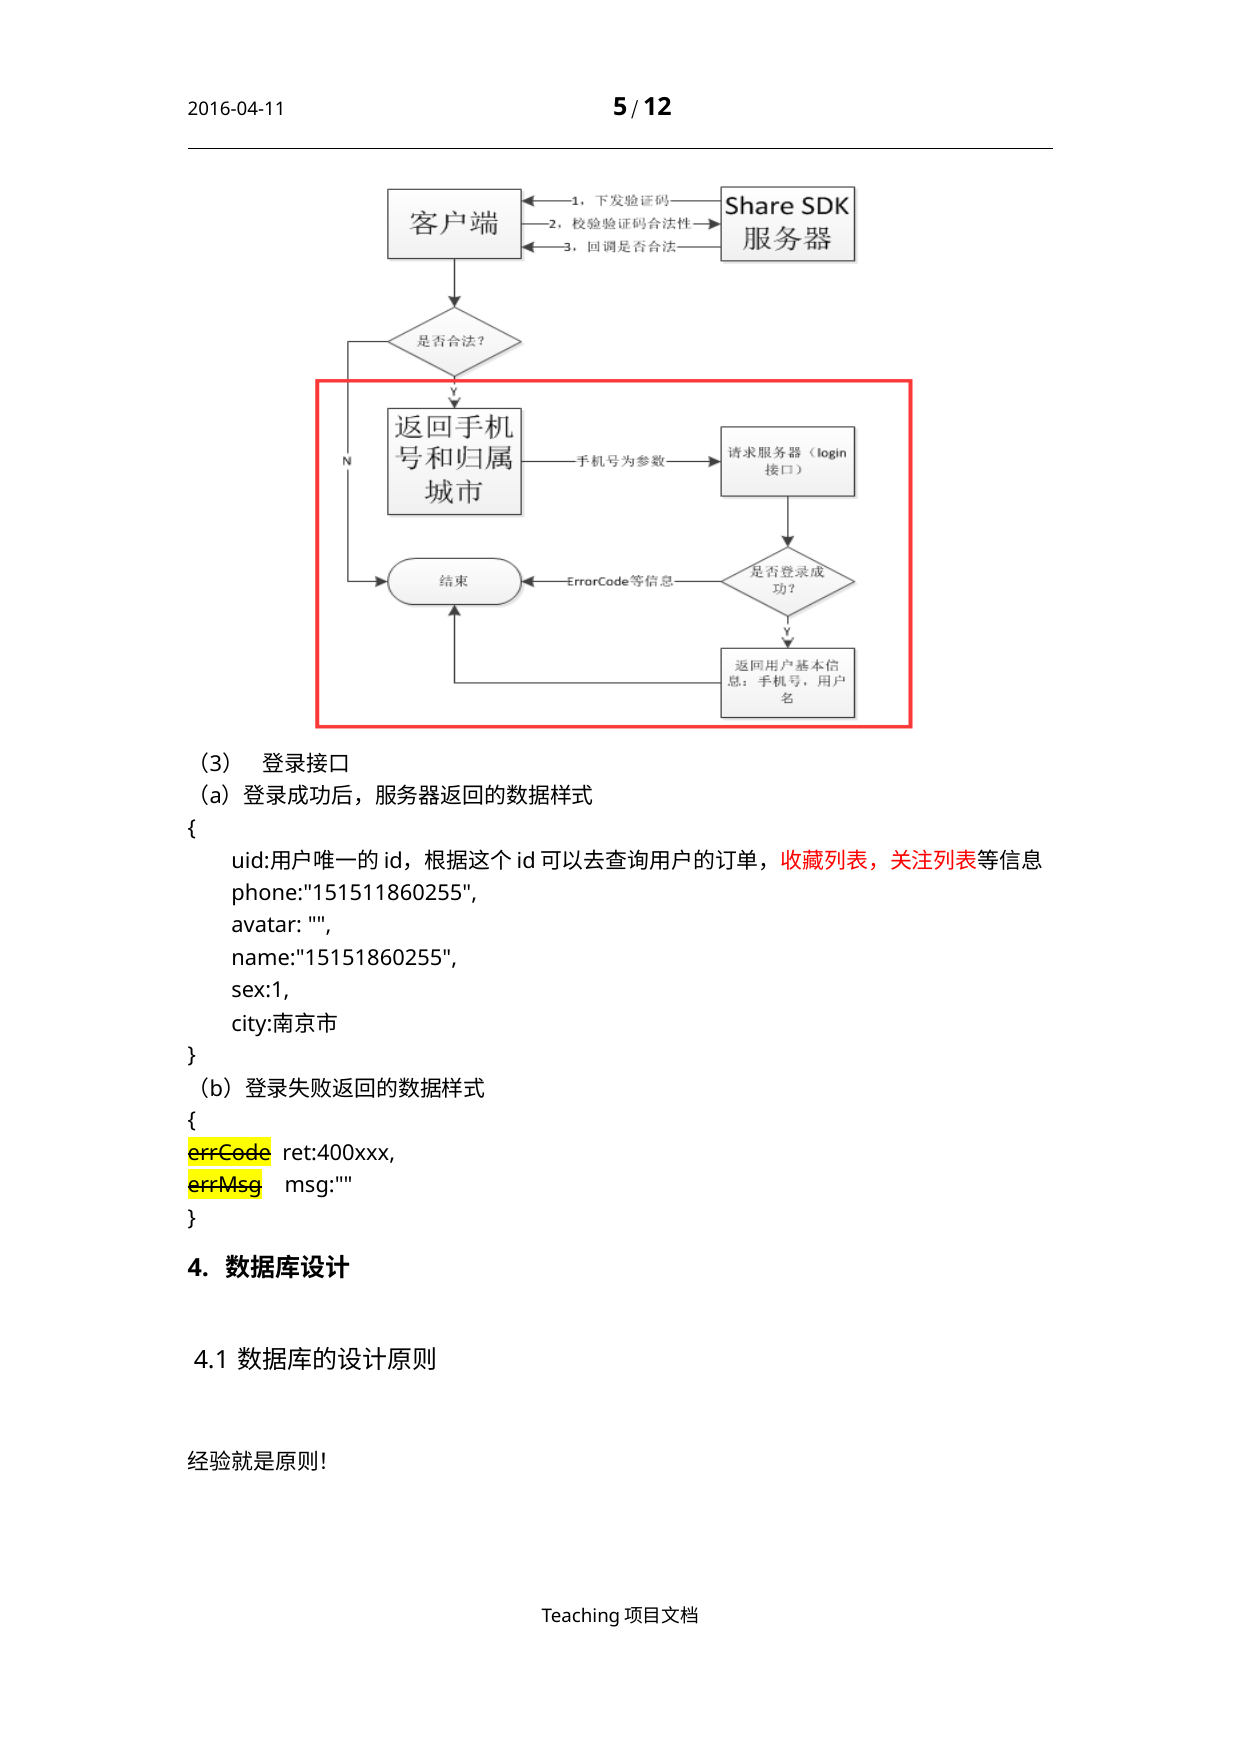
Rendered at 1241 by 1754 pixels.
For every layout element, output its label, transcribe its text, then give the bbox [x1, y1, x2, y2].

text } [187, 1038, 1053, 1070]
text phone:"151511860255", [187, 875, 1053, 908]
subtitle 数据库的设计原则 [193, 1325, 1053, 1390]
picture [291, 160, 950, 732]
text errMsg msg:"" [187, 1168, 1053, 1200]
text uid:用户唯一的id，根据这个id可以去查询用户的订单，收藏列表，关注列表等信息 [187, 843, 1053, 875]
list 数据库设计 [187, 1233, 1053, 1298]
text （a）登录成功后，服务器返回的数据样式 [187, 778, 1053, 810]
list 登录接口 [187, 745, 1053, 778]
text { [187, 1103, 1053, 1135]
text } [187, 1200, 1053, 1233]
text （b）登录失败返回的数据样式 [187, 1070, 1053, 1103]
text 经验就是原则！ [187, 1443, 1053, 1476]
text sex:1, [187, 973, 1053, 1005]
text name:"15151860255", [187, 940, 1053, 973]
text city:南京市 [187, 1005, 1053, 1038]
text errCode ret:400xxx, [187, 1135, 1053, 1168]
text avatar: "", [187, 908, 1053, 940]
text { [187, 810, 1053, 843]
